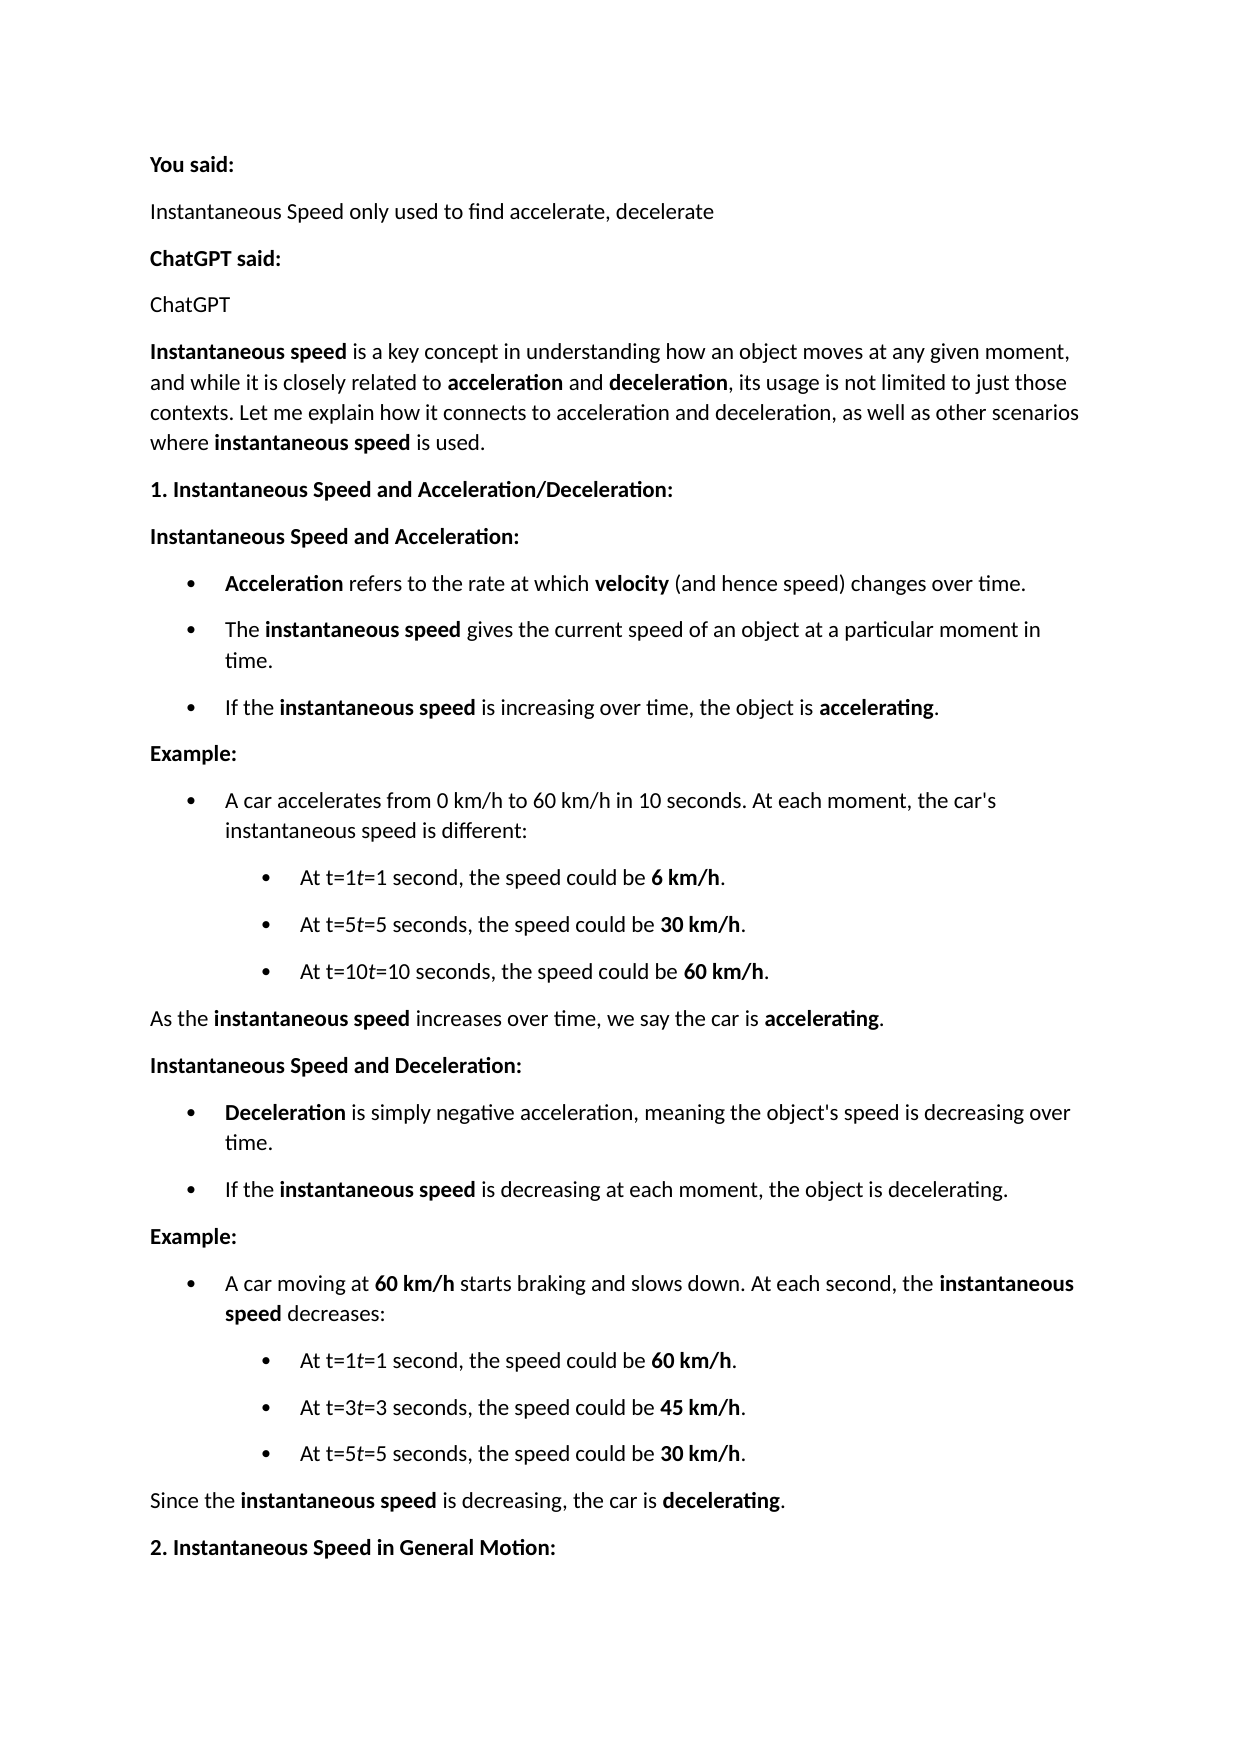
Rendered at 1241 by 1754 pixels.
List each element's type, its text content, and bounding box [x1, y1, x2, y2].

list At t=5t=5 seconds, the speed could be 30 km/h. [262, 910, 1090, 938]
list A car moving at 60 km/h starts braking and slows down. At each second, the instantaneous speed decreases: [187, 1269, 1090, 1327]
text ChatGPT [150, 291, 1090, 319]
list Acceleration refers to the rate at which velocity (and hence speed) changes over time. [187, 569, 1090, 597]
text Instantaneous Speed and Deceleration: [150, 1051, 1090, 1079]
text Example: [150, 739, 1090, 768]
text You said: [150, 150, 1090, 178]
list At t=5t=5 seconds, the speed could be 30 km/h. [262, 1439, 1090, 1468]
text As the instantaneous speed increases over time, we say the car is accelerating. [150, 1004, 1090, 1032]
text Instantaneous Speed only used to find accelerate, decelerate [150, 197, 1090, 225]
list A car accelerates from 0 km/h to 60 km/h in 10 seconds. At each moment, the car's instantaneous speed is different: [187, 786, 1090, 845]
list At t=1t=1 second, the speed could be 6 km/h. [262, 863, 1090, 892]
list If the instantaneous speed is decreasing at each moment, the object is decelerating. [187, 1175, 1090, 1203]
text Example: [150, 1222, 1090, 1250]
text ChatGPT said: [150, 244, 1090, 272]
text Instantaneous speed is a key concept in understanding how an object moves at any given moment, and while it is closely related to acceleration and deceleration, its usage is not limited to just those contexts. Let me explain how it connects to acceleration and deceleration, as well as other scenarios where instantaneous speed is used. [150, 337, 1090, 456]
text 1. Instantaneous Speed and Acceleration/Deceleration: [150, 475, 1090, 503]
text Instantaneous Speed and Acceleration: [150, 522, 1090, 550]
list The instantaneous speed gives the current speed of an object at a particular moment in time. [187, 616, 1090, 674]
text 2. Instantaneous Speed in General Motion: [150, 1533, 1090, 1561]
list At t=10t=10 seconds, the speed could be 60 km/h. [262, 957, 1090, 985]
list Deceleration is simply negative acceleration, meaning the object's speed is decreasing over time. [187, 1098, 1090, 1156]
list At t=1t=1 second, the speed could be 60 km/h. [262, 1346, 1090, 1374]
list If the instantaneous speed is increasing over time, the object is accelerating. [187, 693, 1090, 721]
list At t=3t=3 seconds, the speed could be 45 km/h. [262, 1393, 1090, 1421]
text Since the instantaneous speed is decreasing, the car is decelerating. [150, 1486, 1090, 1514]
